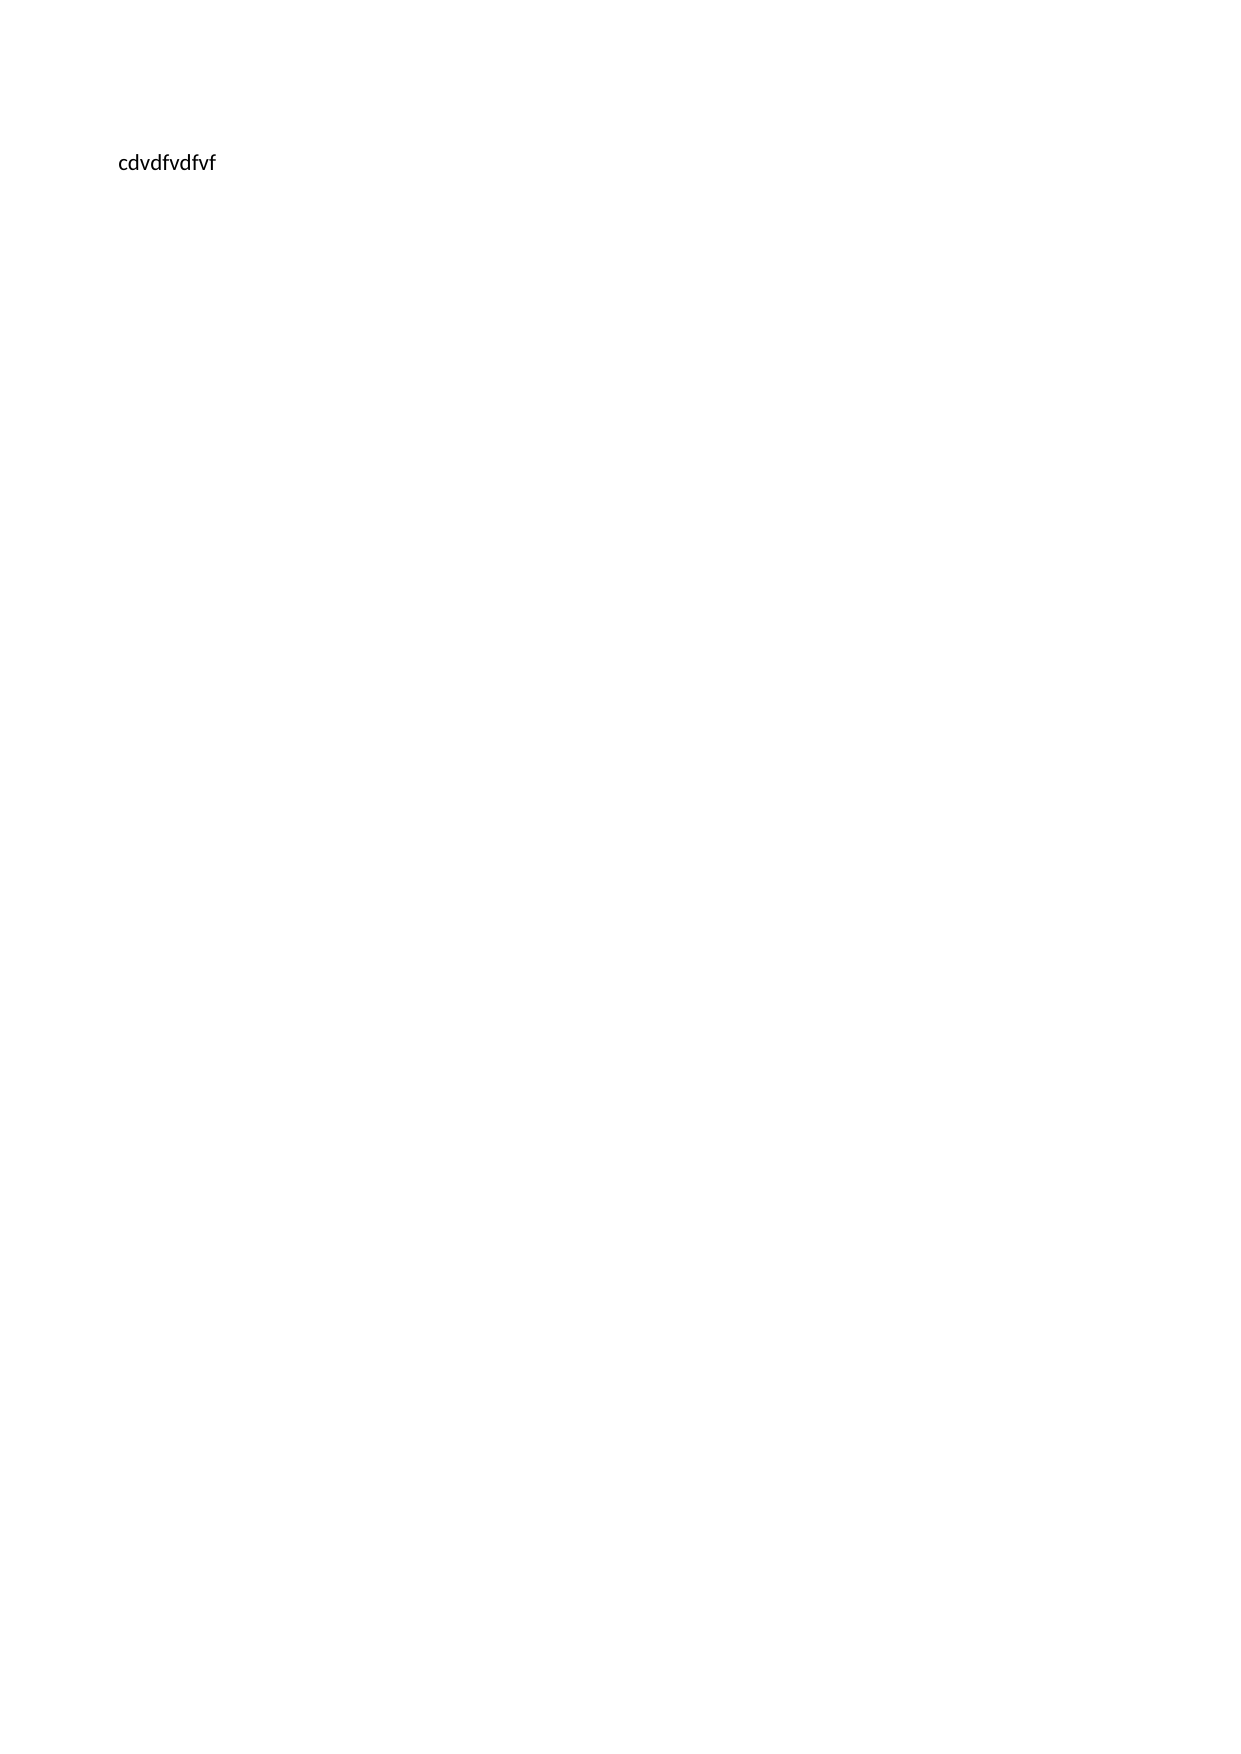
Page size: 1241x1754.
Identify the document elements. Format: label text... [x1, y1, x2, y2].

text cdvdfvdfvf [118, 148, 1122, 176]
